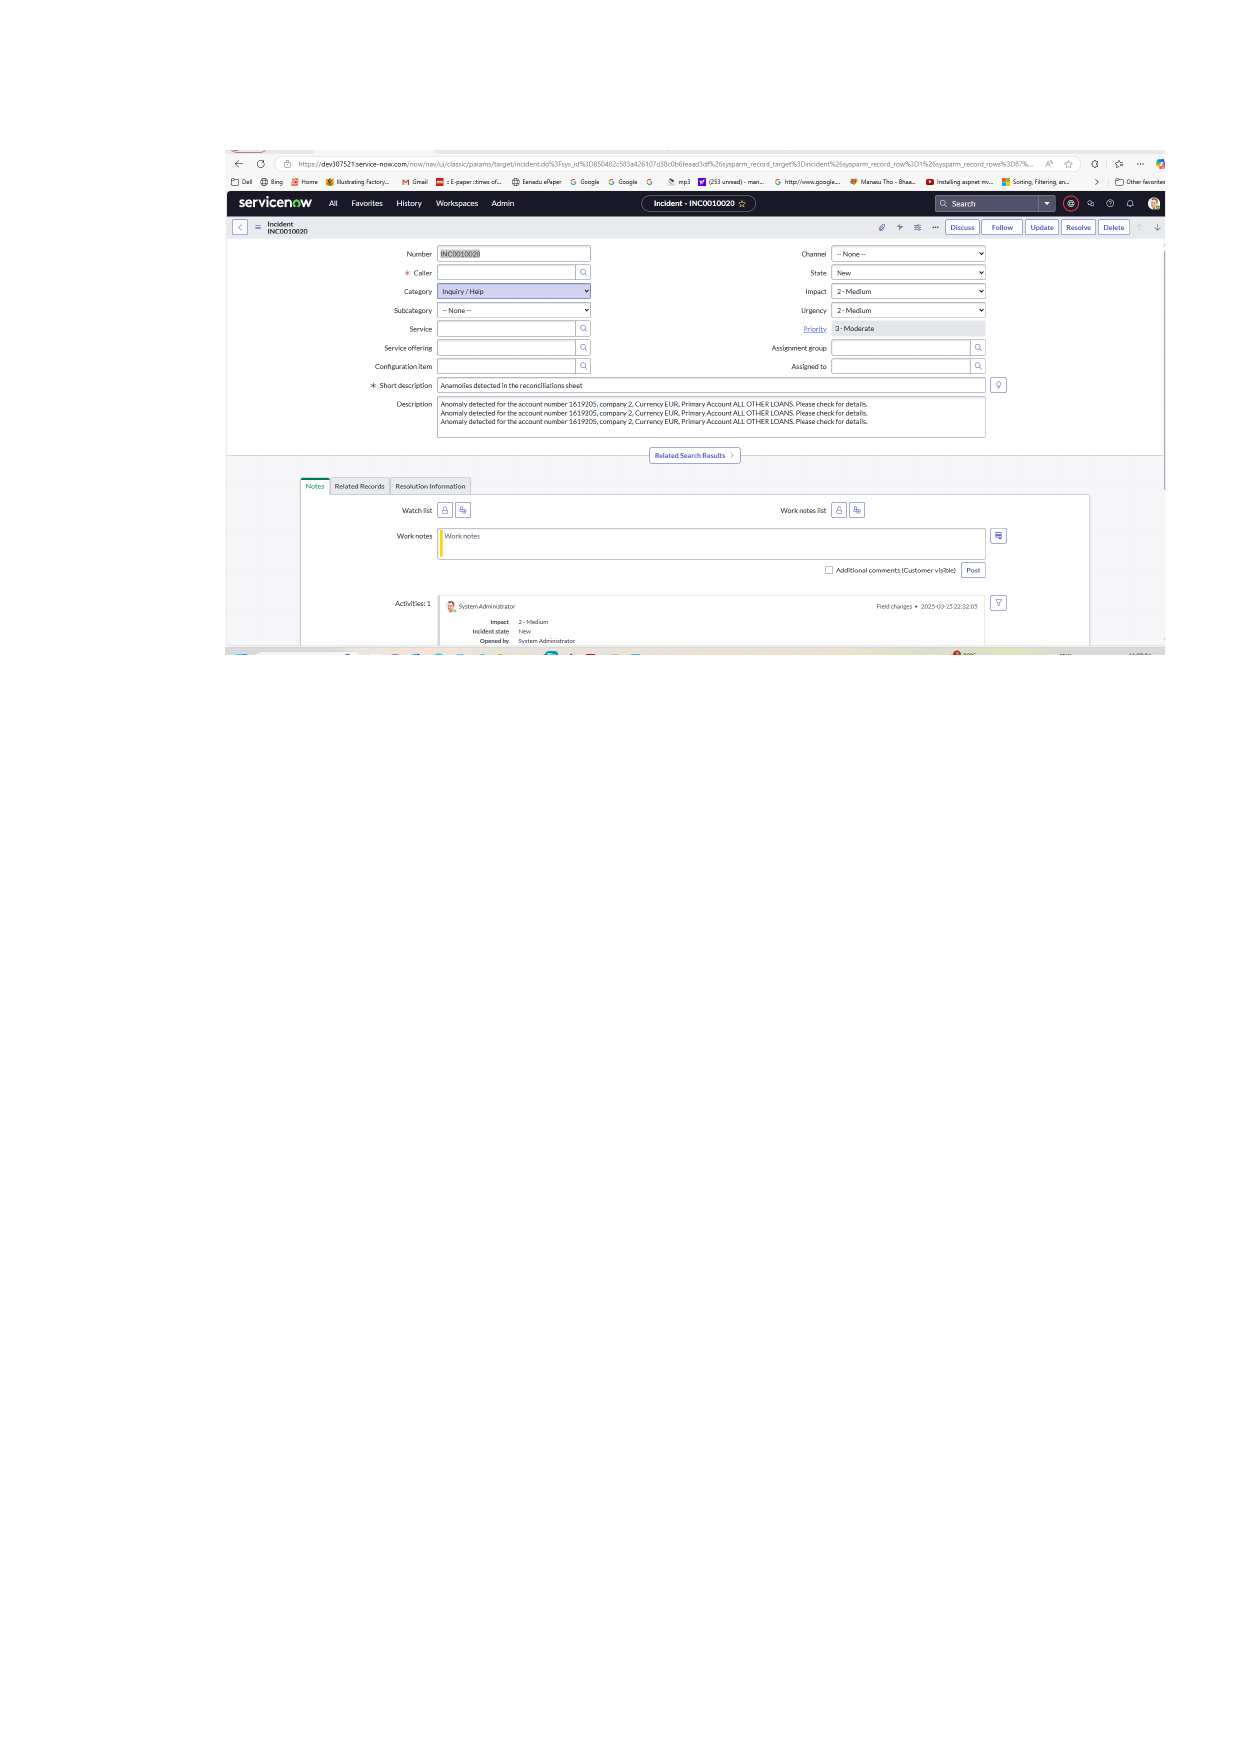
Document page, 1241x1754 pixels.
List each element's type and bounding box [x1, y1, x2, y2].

picture [225, 150, 1166, 655]
